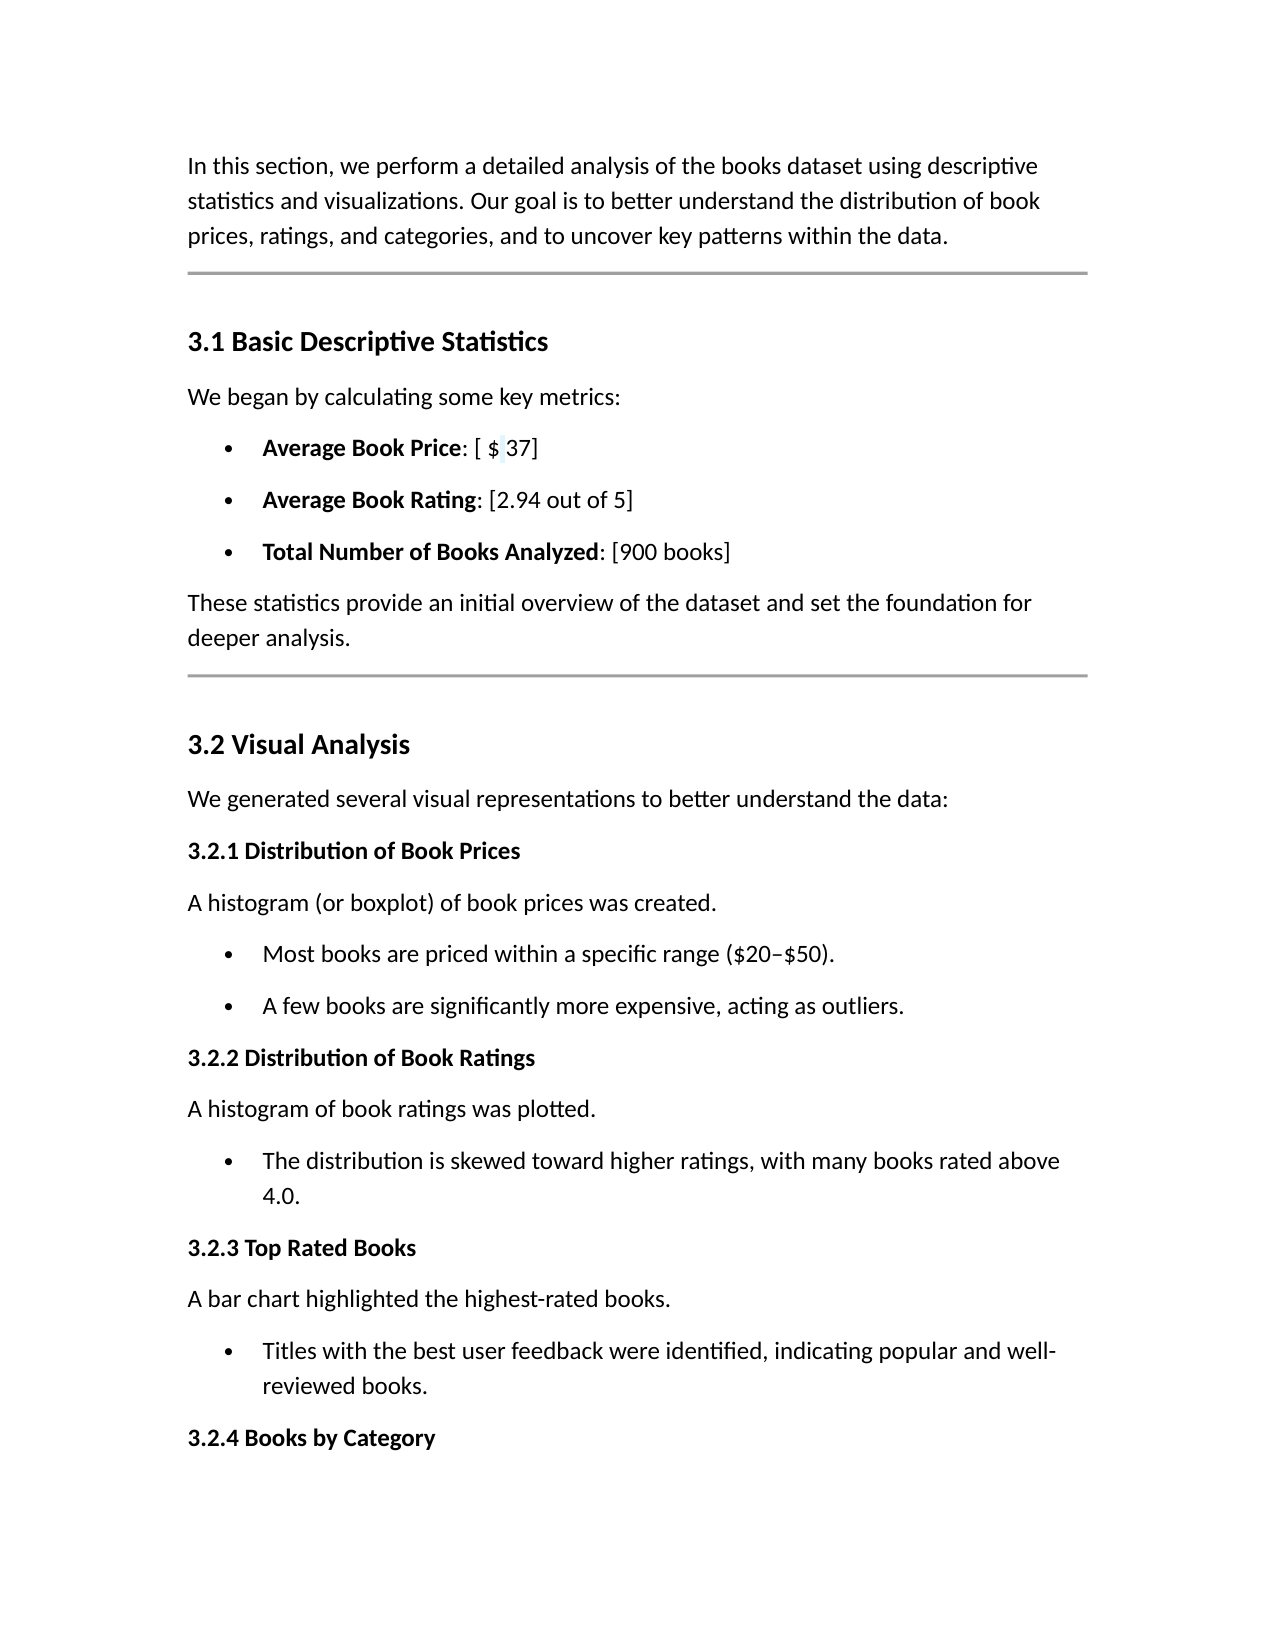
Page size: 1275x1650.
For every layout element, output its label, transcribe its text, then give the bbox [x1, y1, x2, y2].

text These statistics provide an initial overview of the dataset and set the foundation for deeper analysis. [187, 588, 1087, 653]
list Average Book Rating: [2.94 out of 5] [225, 484, 1087, 515]
text A histogram of book ratings was plotted. [187, 1093, 1087, 1124]
list Total Number of Books Analyzed: [900 books] [225, 536, 1087, 566]
text 3.2.4 Books by Category [187, 1422, 1087, 1452]
list Titles with the best user feedback were identified, indicating popular and well-reviewed books. [225, 1335, 1087, 1401]
text We began by calculating some key metrics: [187, 381, 1087, 411]
list Average Book Price: [ $ 37] [225, 433, 1087, 463]
list The distribution is skewed toward higher ratings, with many books rated above 4.0. [225, 1145, 1087, 1211]
text 3.2.1 Distribution of Book Prices [187, 835, 1087, 866]
text 3.1 Basic Descriptive Statistics [187, 323, 1087, 359]
text 3.2 Visual Analysis [187, 726, 1087, 762]
text In this section, we perform a detailed analysis of the books dataset using descriptive statistics and visualizations. Our goal is to better understand the distribution of book prices, ratings, and categories, and to uncover key patterns within the data. [187, 150, 1087, 251]
text 3.2.2 Distribution of Book Ratings [187, 1042, 1087, 1072]
list A few books are significantly more expensive, acting as outliers. [225, 990, 1087, 1021]
list Most books are priced within a specific range ($20–$50). [225, 938, 1087, 969]
text We generated several visual representations to better understand the data: [187, 783, 1087, 814]
text A bar chart highlighted the highest-rated books. [187, 1283, 1087, 1314]
text A histogram (or boxplot) of book prices was created. [187, 887, 1087, 917]
text 3.2.3 Top Rated Books [187, 1232, 1087, 1262]
